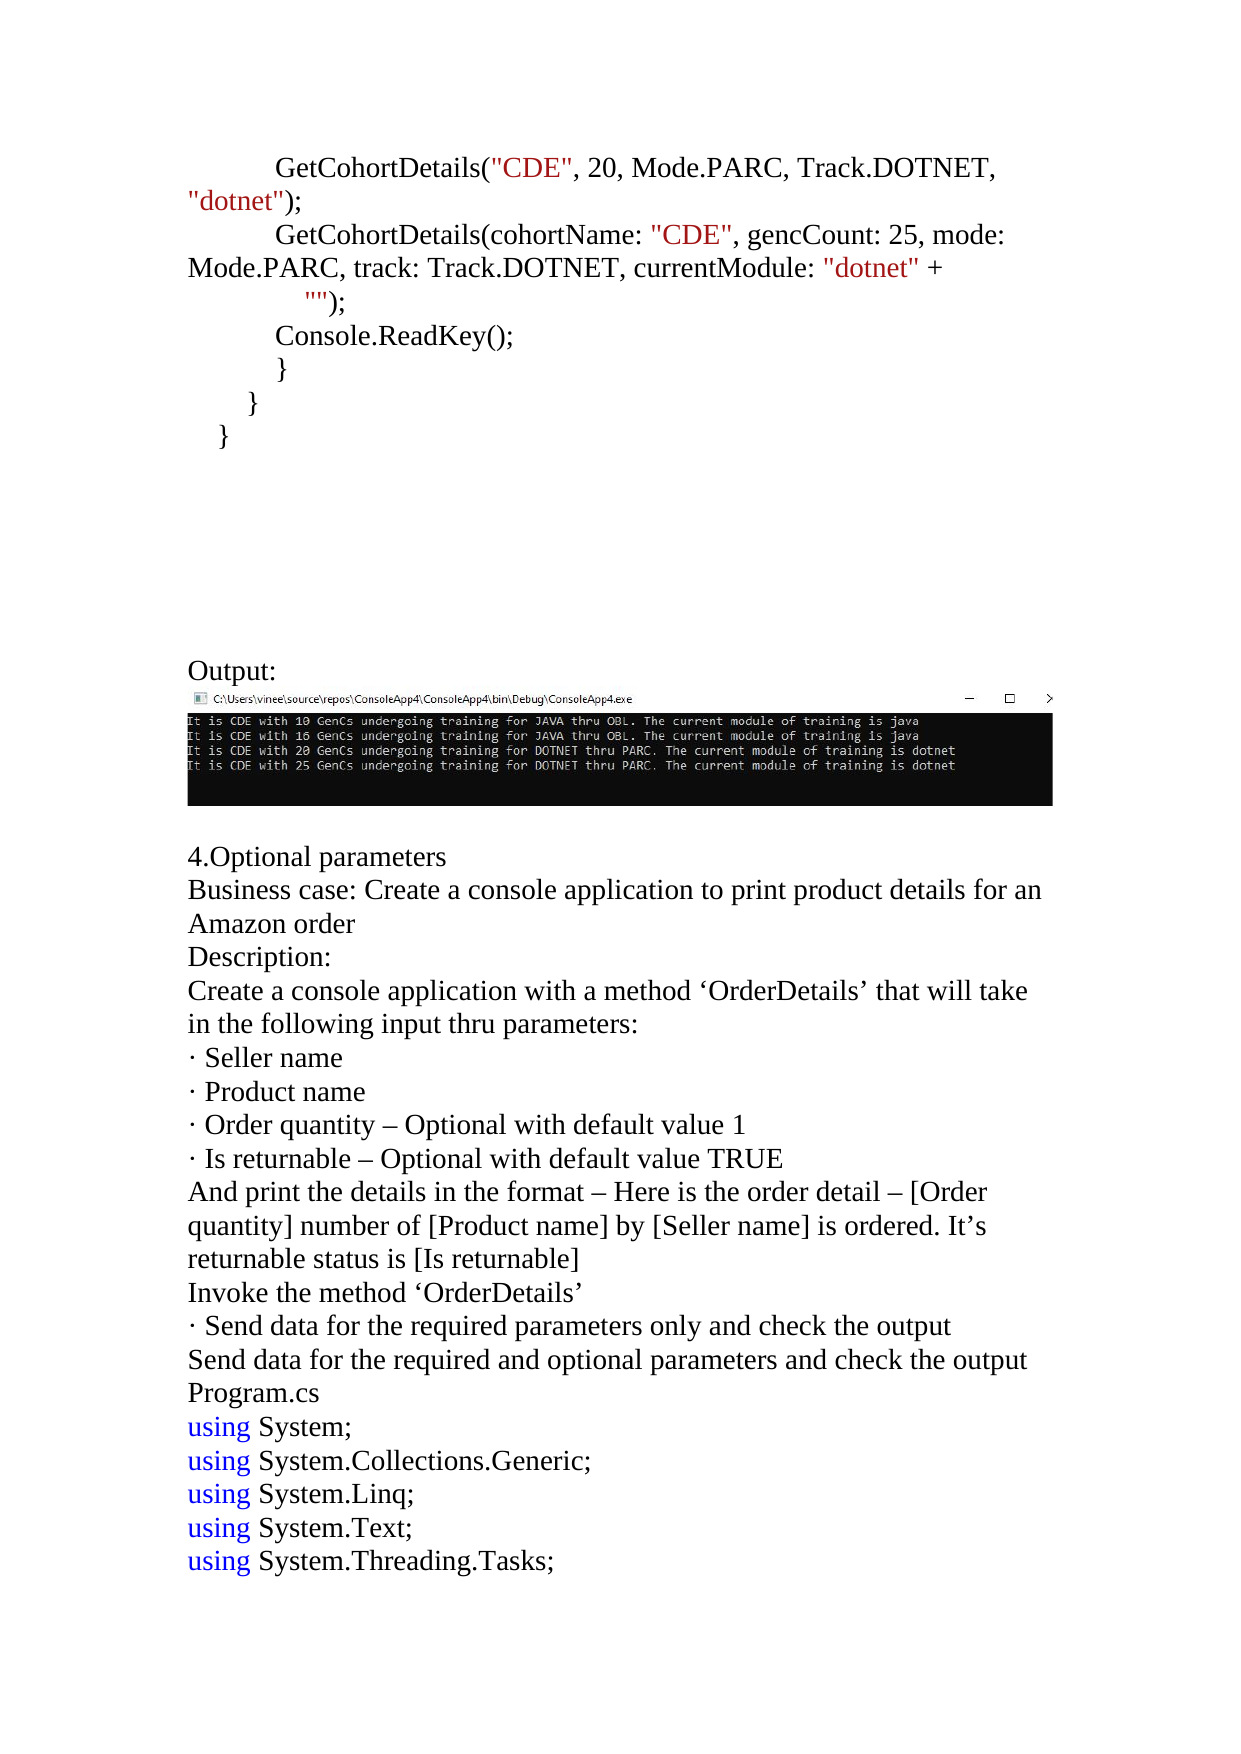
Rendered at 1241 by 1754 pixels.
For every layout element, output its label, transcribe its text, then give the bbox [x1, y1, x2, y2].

text And print the details in the format – Here is the order detail – [Order quantity] number of [Product name] by [Seller name] is ordered. It’s returnable status is [Is returnable] [187, 1174, 1053, 1275]
text using System.Threading.Tasks; [187, 1543, 1053, 1577]
text · Send data for the required parameters only and check the output [187, 1308, 1053, 1342]
text } [187, 351, 1053, 385]
text Invoke the method ‘OrderDetails’ [187, 1275, 1053, 1308]
text · Order quantity – Optional with default value 1 [187, 1107, 1053, 1141]
text Program.cs [187, 1376, 1053, 1409]
text 4.Optional parameters [187, 839, 1053, 872]
text } [187, 385, 1053, 418]
picture [187, 686, 1053, 806]
text Create a console application with a method ‘OrderDetails’ that will take in the following input thru parameters: [187, 973, 1053, 1040]
text Console.ReadKey(); [187, 318, 1053, 351]
text · Product name [187, 1074, 1053, 1107]
text GetCohortDetails("CDE", 20, Mode.PARC, Track.DOTNET, "dotnet"); [187, 150, 1053, 217]
text } [187, 418, 1053, 452]
text using System.Linq; [187, 1476, 1053, 1510]
text ""); [187, 284, 1053, 318]
text · Is returnable – Optional with default value TRUE [187, 1141, 1053, 1174]
text using System; [187, 1409, 1053, 1443]
text using System.Text; [187, 1510, 1053, 1543]
text Business case: Create a console application to print product details for an Amazon order [187, 872, 1053, 939]
text Output: [187, 653, 1053, 686]
text GetCohortDetails(cohortName: "CDE", gencCount: 25, mode: Mode.PARC, track: Track.DOTNET, currentModule: "dotnet" + [187, 217, 1053, 284]
text Send data for the required and optional parameters and check the output [187, 1342, 1053, 1376]
text Description: [187, 939, 1053, 973]
text using System.Collections.Generic; [187, 1443, 1053, 1476]
text · Seller name [187, 1040, 1053, 1074]
